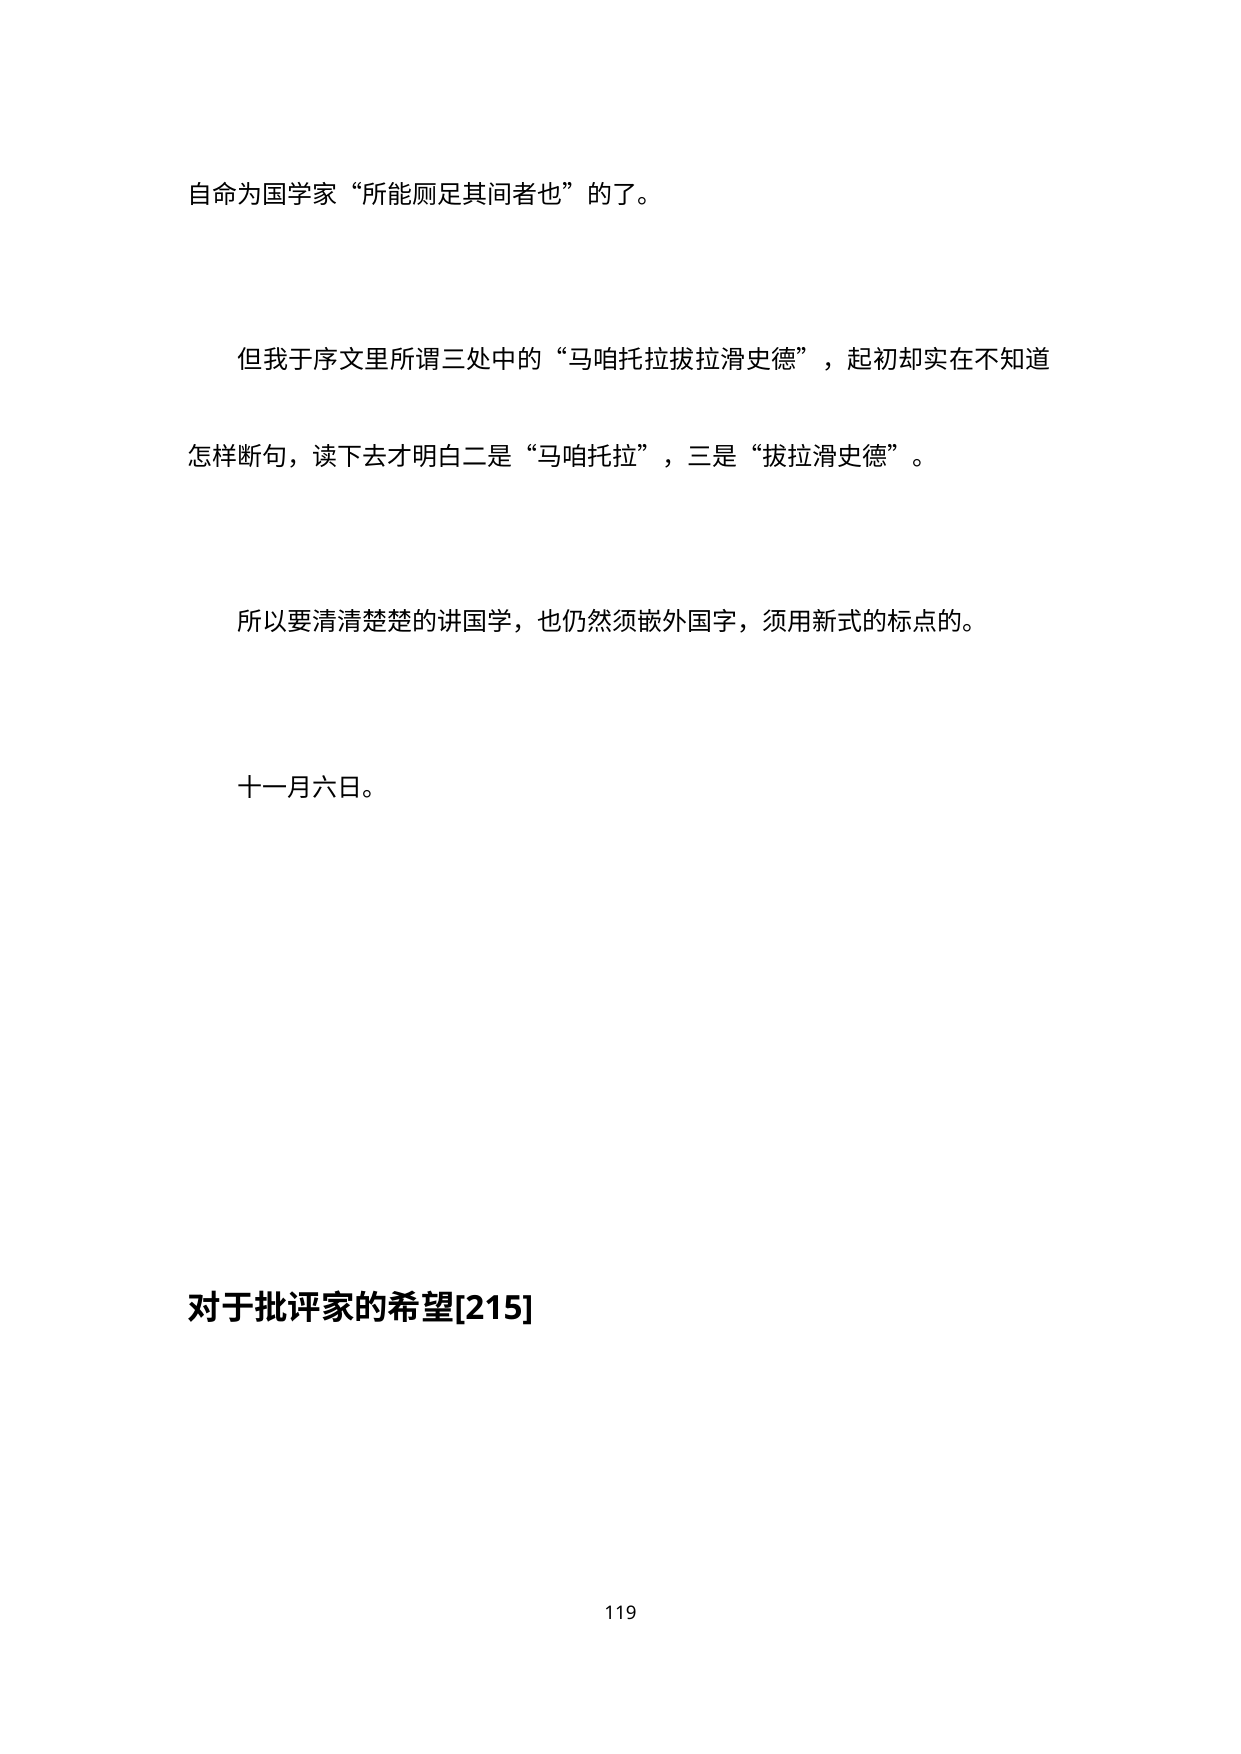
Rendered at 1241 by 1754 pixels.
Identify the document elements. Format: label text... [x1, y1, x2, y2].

subtitle 对于批评家的希望[215] [187, 1273, 1053, 1338]
text 十一月六日。 [187, 753, 1053, 818]
text 所以要清清楚楚的讲国学，也仍然须嵌外国字，须用新式的标点的。 [187, 587, 1053, 652]
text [187, 160, 1053, 225]
text 但我于序文里所谓三处中的“马咱托拉拔拉滑史德”，起初却实在不知道怎样断句，读下去才明白二是“马咱托拉”，三是“拔拉滑史德”。 [187, 325, 1053, 487]
